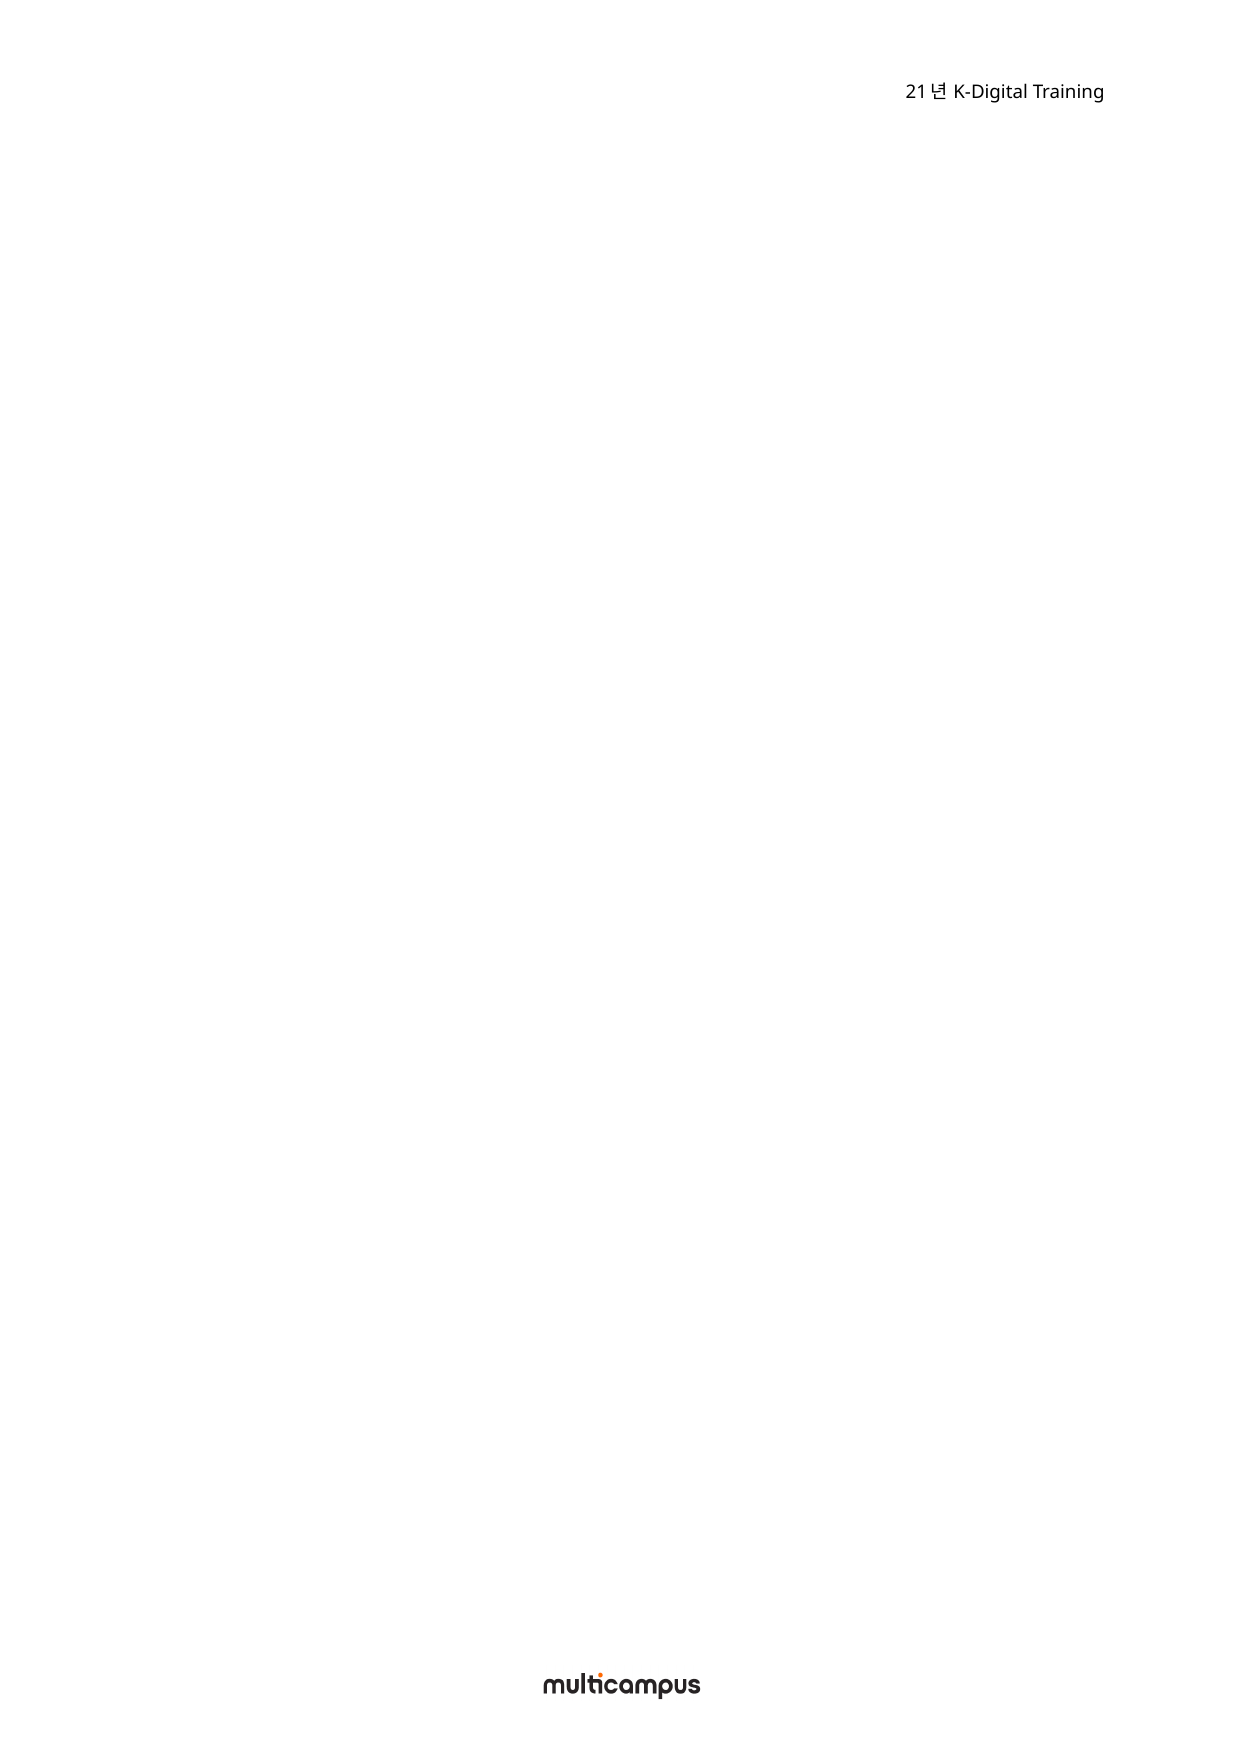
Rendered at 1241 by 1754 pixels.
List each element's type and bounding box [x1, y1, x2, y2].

picture [538, 1665, 702, 1701]
